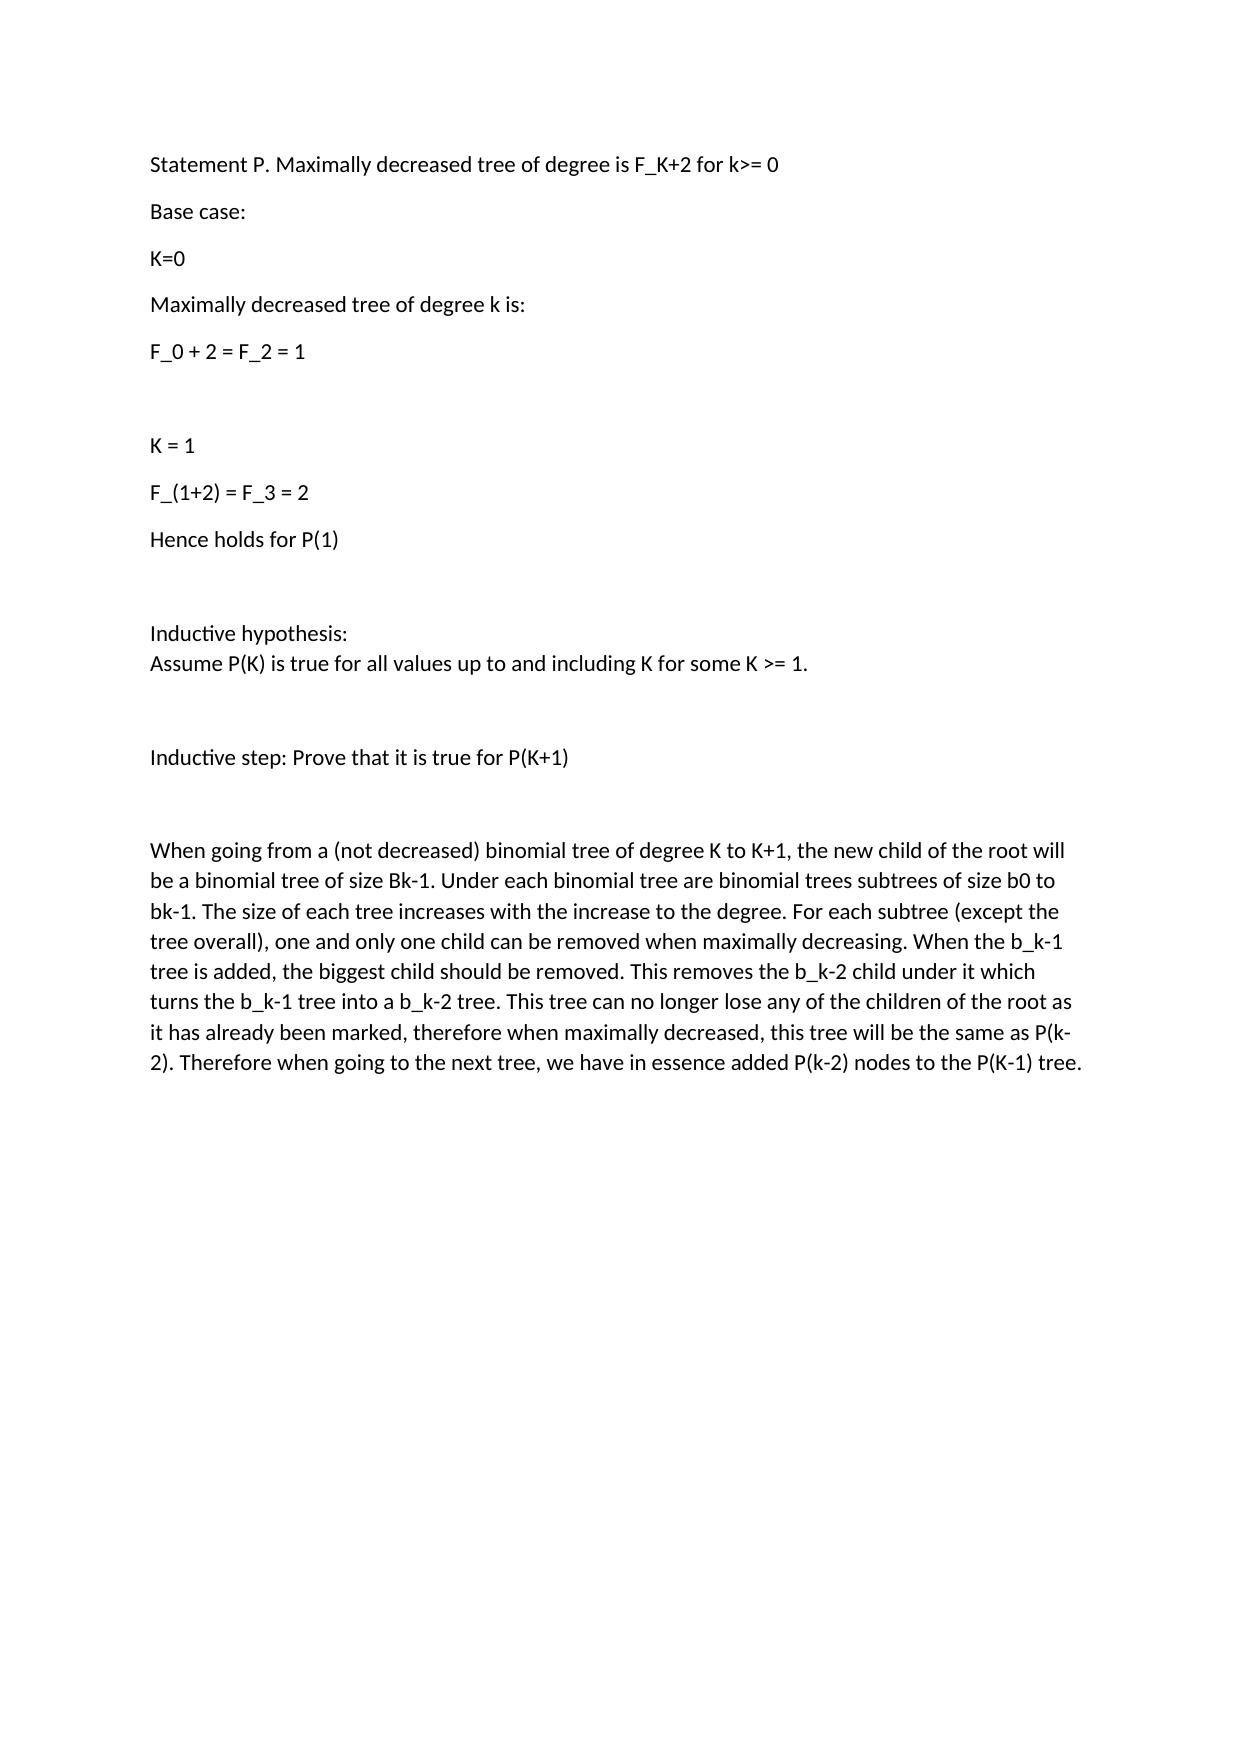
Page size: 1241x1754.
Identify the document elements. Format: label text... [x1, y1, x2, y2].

text Maximally decreased tree of degree k is: [150, 291, 1090, 319]
text When going from a (not decreased) binomial tree of degree K to K+1, the new child of the root will be a binomial tree of size Bk-1. Under each binomial tree are binomial trees subtrees of size b0 to bk-1. The size of each tree increases with the increase to the degree. For each subtree (except the tree overall), one and only one child can be removed when maximally decreasing. When the b_k-1 tree is added, the biggest child should be removed. This removes the b_k-2 child under it which turns the b_k-1 tree into a b_k-2 tree. This tree can no longer lose any of the children of the root as it has already been marked, therefore when maximally decreased, this tree will be the same as P(k-2). Therefore when going to the next tree, we have in essence added P(k-2) nodes to the P(K-1) tree. [150, 836, 1090, 1076]
text F_(1+2) = F_3 = 2 [150, 478, 1090, 506]
text Statement P. Maximally decreased tree of degree is F_K+2 for k>= 0 [150, 150, 1090, 178]
text Base case: [150, 197, 1090, 225]
text Inductive hypothesis: Assume P(K) is true for all values up to and including K for some K >= 1. [150, 619, 1090, 677]
text Hence holds for P(1) [150, 525, 1090, 553]
text F_0 + 2 = F_2 = 1 [150, 337, 1090, 366]
text K = 1 [150, 431, 1090, 459]
text Inductive step: Prove that it is true for P(K+1) [150, 743, 1090, 771]
text K=0 [150, 244, 1090, 272]
